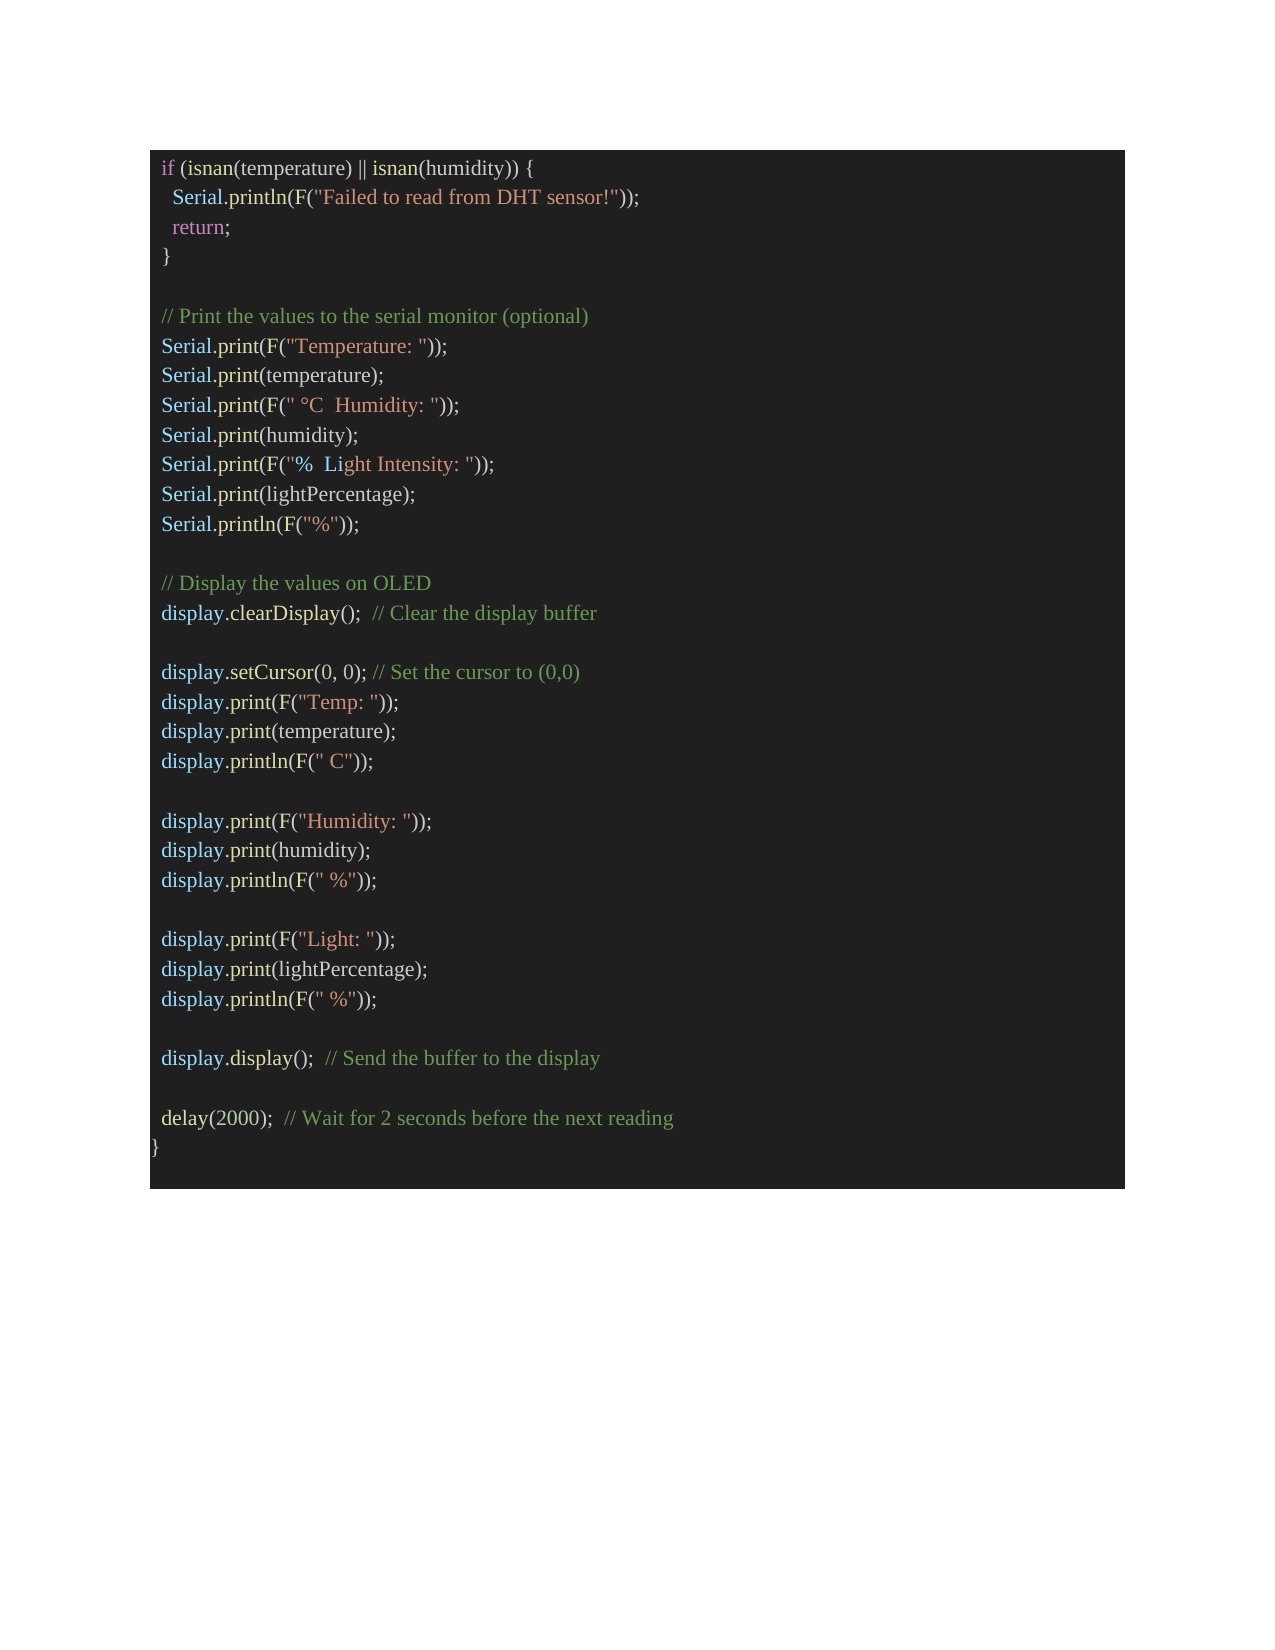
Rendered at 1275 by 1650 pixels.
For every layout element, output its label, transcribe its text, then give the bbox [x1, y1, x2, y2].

text return; [150, 209, 1125, 239]
text display.println(F(" %")); [150, 862, 1125, 892]
text display.print(F("Humidity: ")); [150, 803, 1125, 833]
text Serial.print(F(" °C Humidity: ")); [150, 387, 1125, 417]
text display.setCursor(0, 0); // Set the cursor to (0,0) [150, 655, 1125, 684]
text display.print(F("Temp: ")); [150, 684, 1125, 714]
text Serial.println(F("%")); [150, 506, 1125, 536]
text display.print(temperature); [150, 714, 1125, 744]
text if (isnan(temperature) || isnan(humidity)) { [150, 150, 1125, 180]
text display.display(); // Send the buffer to the display [150, 1041, 1125, 1070]
text Serial.print(lightPercentage); [150, 477, 1125, 506]
text Serial.print(F("Temperature: ")); [150, 328, 1125, 358]
text // Print the values to the serial monitor (optional) [150, 298, 1125, 328]
text display.println(F(" %")); [150, 981, 1125, 1011]
text Serial.print(F("% Light Intensity: ")); [150, 447, 1125, 477]
text } [150, 239, 1125, 269]
text display.println(F(" C")); [150, 744, 1125, 773]
text Serial.println(F("Failed to read from DHT sensor!")); [150, 180, 1125, 209]
text display.clearDisplay(); // Clear the display buffer [150, 595, 1125, 625]
text Serial.print(temperature); [150, 358, 1125, 387]
text delay(2000); // Wait for 2 seconds before the next reading [150, 1100, 1125, 1130]
text } [150, 1130, 1125, 1159]
text display.print(humidity); [150, 833, 1125, 862]
text // Display the values on OLED [150, 566, 1125, 595]
text display.print(lightPercentage); [150, 952, 1125, 981]
text Serial.print(humidity); [150, 417, 1125, 447]
text display.print(F("Light: ")); [150, 922, 1125, 952]
